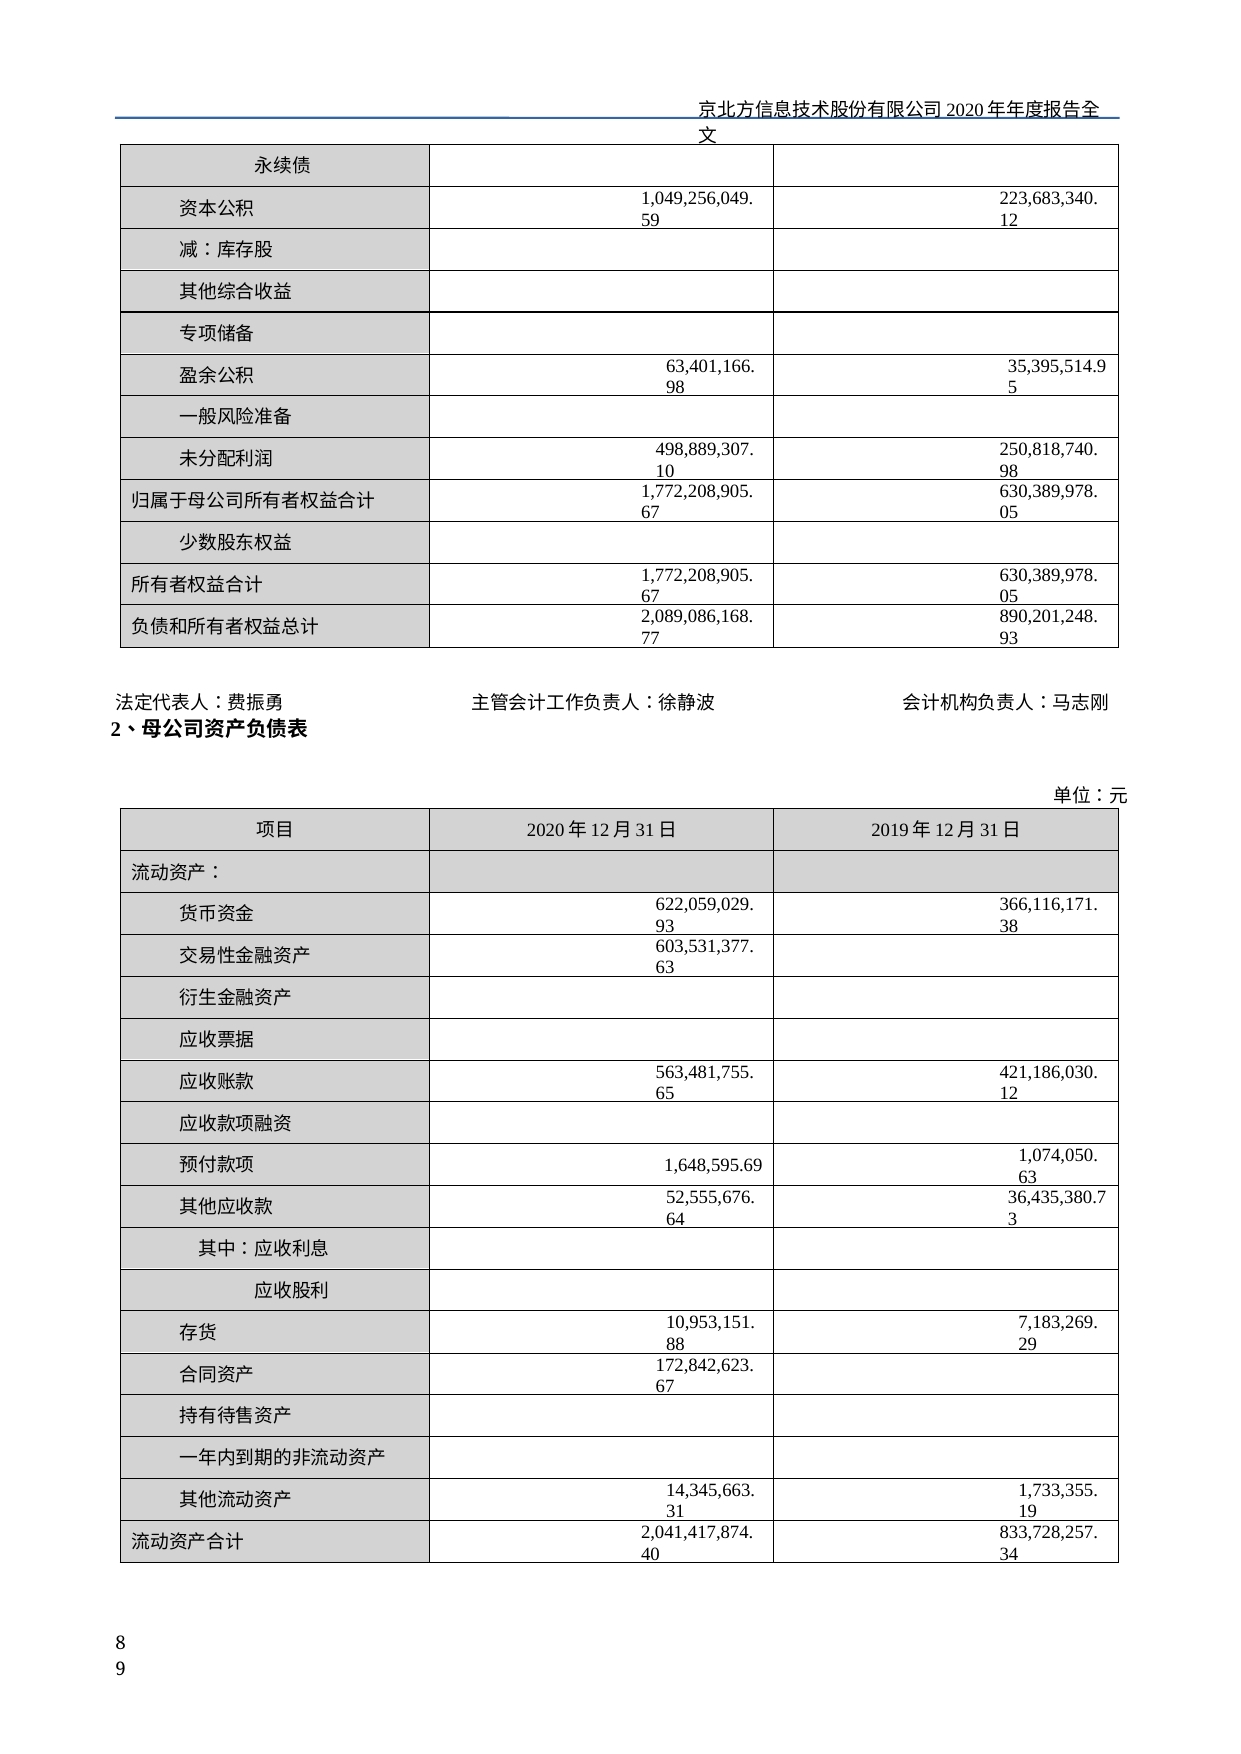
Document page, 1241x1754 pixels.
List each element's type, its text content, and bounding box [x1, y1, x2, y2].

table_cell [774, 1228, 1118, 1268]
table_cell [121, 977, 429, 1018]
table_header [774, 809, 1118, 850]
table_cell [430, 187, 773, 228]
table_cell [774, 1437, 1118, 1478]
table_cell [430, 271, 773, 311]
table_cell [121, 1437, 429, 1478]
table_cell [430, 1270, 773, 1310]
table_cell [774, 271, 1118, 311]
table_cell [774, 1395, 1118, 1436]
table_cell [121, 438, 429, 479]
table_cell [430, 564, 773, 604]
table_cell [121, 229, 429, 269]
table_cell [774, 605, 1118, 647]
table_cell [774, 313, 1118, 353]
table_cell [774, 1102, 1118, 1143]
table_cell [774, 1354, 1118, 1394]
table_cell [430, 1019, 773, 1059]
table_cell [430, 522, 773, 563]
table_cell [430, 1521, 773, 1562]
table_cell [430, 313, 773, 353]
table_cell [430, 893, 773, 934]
text 2、母公司资产负债表 [110, 648, 1128, 743]
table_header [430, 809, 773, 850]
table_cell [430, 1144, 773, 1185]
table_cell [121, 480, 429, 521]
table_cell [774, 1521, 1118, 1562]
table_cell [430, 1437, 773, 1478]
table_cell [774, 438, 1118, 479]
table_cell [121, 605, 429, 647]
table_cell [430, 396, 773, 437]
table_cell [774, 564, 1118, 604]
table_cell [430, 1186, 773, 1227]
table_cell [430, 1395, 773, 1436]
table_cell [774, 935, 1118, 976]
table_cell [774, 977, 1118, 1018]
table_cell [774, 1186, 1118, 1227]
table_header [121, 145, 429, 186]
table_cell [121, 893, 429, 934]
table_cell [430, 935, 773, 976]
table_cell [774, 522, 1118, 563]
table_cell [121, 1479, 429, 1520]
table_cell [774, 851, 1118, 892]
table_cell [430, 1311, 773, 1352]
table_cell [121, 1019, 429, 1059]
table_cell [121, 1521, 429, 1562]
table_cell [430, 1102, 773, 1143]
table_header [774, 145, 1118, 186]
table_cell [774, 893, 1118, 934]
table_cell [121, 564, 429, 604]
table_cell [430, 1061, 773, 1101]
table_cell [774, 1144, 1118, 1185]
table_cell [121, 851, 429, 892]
text 单位：元 [110, 782, 1128, 808]
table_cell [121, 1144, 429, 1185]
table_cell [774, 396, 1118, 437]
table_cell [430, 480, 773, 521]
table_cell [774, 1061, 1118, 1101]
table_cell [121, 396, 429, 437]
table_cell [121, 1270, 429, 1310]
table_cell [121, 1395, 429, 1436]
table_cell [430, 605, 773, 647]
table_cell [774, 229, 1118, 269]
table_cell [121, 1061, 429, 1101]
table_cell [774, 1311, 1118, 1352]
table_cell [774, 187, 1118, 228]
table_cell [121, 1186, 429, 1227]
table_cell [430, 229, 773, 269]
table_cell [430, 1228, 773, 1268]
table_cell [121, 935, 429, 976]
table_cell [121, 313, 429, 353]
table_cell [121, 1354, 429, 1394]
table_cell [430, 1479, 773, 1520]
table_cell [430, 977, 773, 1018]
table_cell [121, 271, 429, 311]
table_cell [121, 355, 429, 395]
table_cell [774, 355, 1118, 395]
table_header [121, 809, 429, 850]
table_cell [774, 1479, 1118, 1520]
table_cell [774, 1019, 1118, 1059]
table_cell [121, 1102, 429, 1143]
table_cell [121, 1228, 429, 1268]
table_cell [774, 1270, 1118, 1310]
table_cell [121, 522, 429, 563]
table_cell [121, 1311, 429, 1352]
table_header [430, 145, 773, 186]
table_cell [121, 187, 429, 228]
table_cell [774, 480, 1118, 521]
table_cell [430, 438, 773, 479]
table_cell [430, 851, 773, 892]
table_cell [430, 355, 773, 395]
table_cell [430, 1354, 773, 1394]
